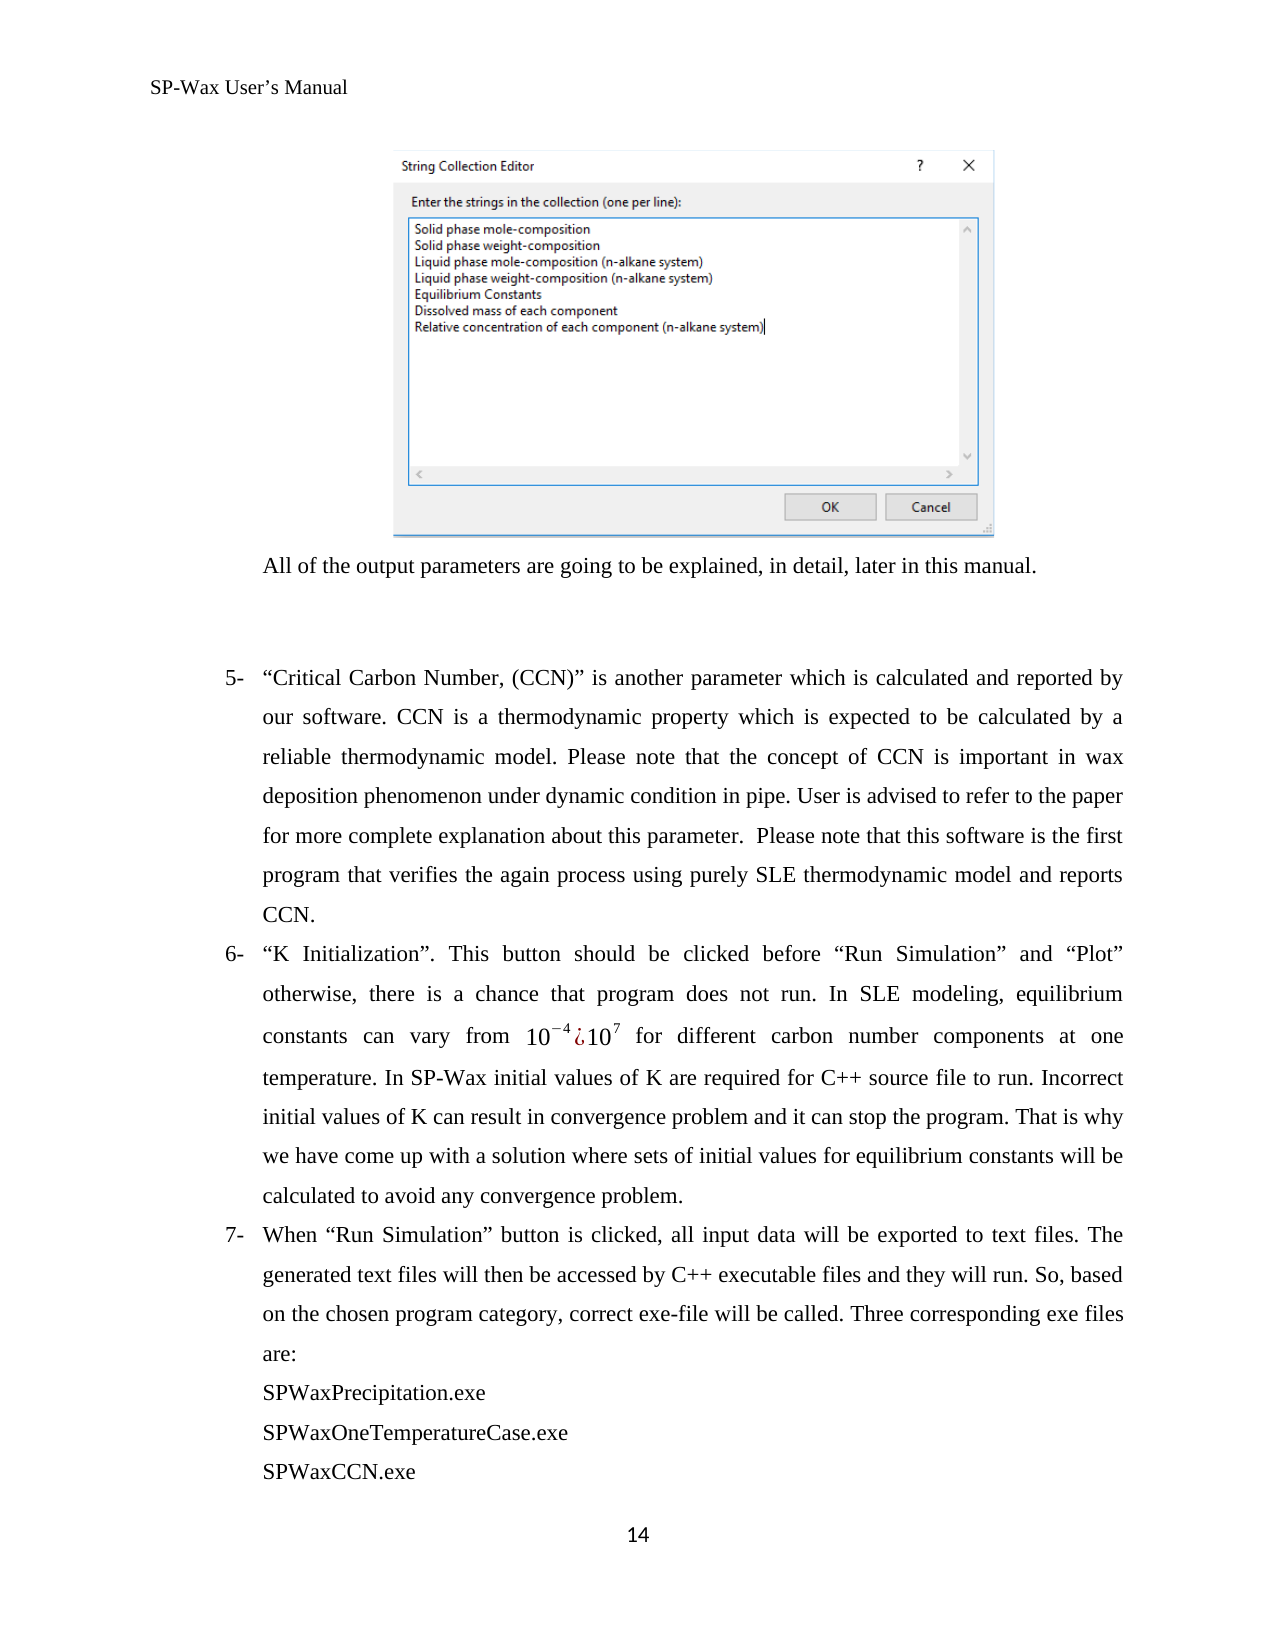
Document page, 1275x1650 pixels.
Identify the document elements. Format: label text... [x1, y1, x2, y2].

list “K Initialization”. This button should be clicked before “Run Simulation” and “Plot” otherwise, there is a chance that program does not run. In SLE modeling, equilibrium constants can vary from for different carbon number components at one temperature. In SP-Wax initial values of K are required for C++ source file to run. Incorrect initial values of K can result in convergence problem and it can stop the program. That is why we have come up with a solution where sets of initial values for equilibrium constants will be calculated to avoid any convergence problem. [225, 940, 1125, 1208]
list All of the output parameters are going to be explained, in detail, later in this manual. [262, 552, 1125, 578]
list When “Run Simulation” button is clicked, all input data will be exported to text files. The generated text files will then be accessed by C++ executable files and they will run. So, based on the chosen program category, correct exe-file will be called. Three corresponding exe files are: [225, 1221, 1125, 1366]
list SPWaxPrecipitation.exe [262, 1379, 1125, 1406]
list SPWaxCCN.exe [262, 1458, 1125, 1485]
picture [393, 150, 995, 538]
list SPWaxOneTemperatureCase.exe [262, 1419, 1125, 1445]
list “Critical Carbon Number, (CCN)” is another parameter which is calculated and reported by our software. CCN is a thermodynamic property which is expected to be calculated by a reliable thermodynamic model. Please note that the concept of CCN is important in wax deposition phenomenon under dynamic condition in pipe. User is advised to refer to the paper for more complete explanation about this parameter. Please note that this software is the first program that verifies the again process using purely SLE thermodynamic model and reports CCN. [225, 664, 1125, 927]
